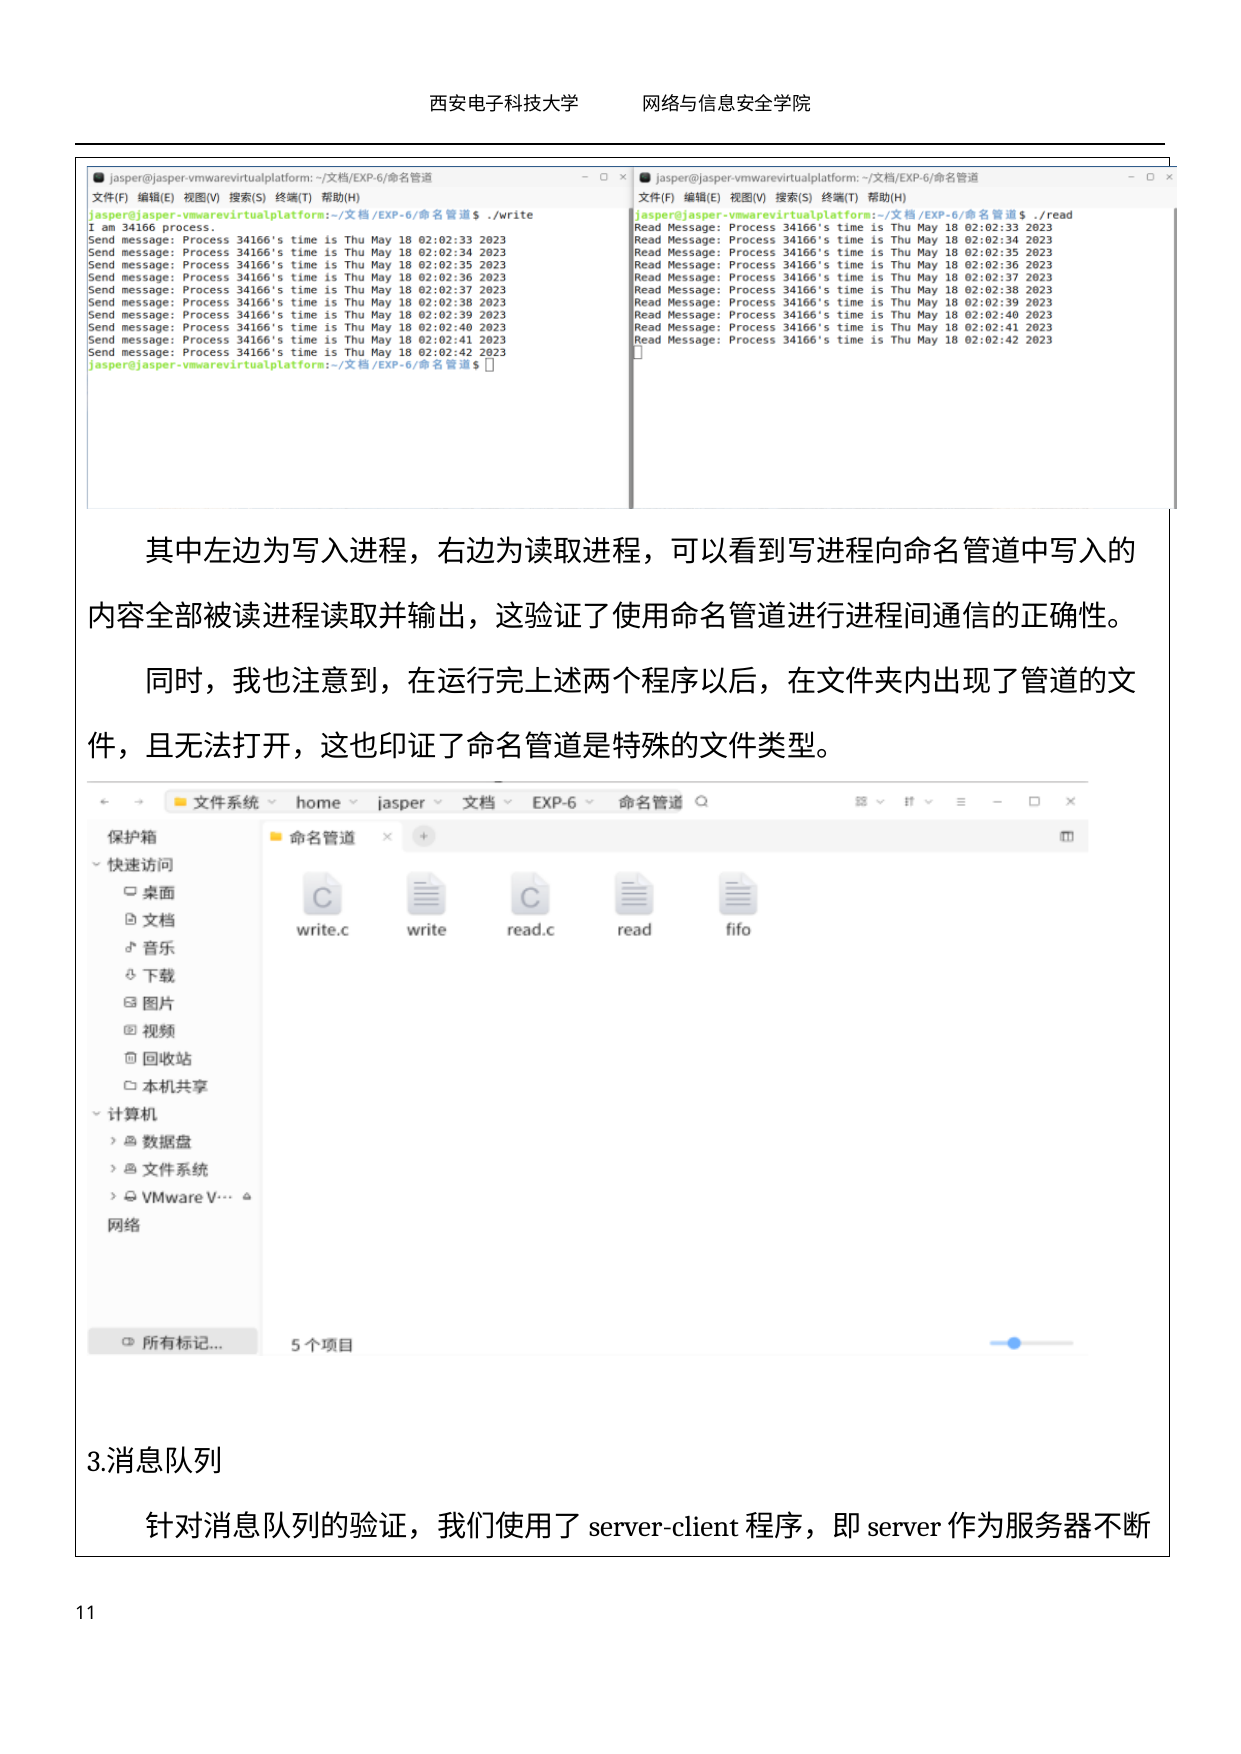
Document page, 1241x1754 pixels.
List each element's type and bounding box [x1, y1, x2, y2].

table_cell [76, 158, 1169, 1556]
picture [86, 781, 1089, 1356]
picture [86, 166, 1177, 509]
